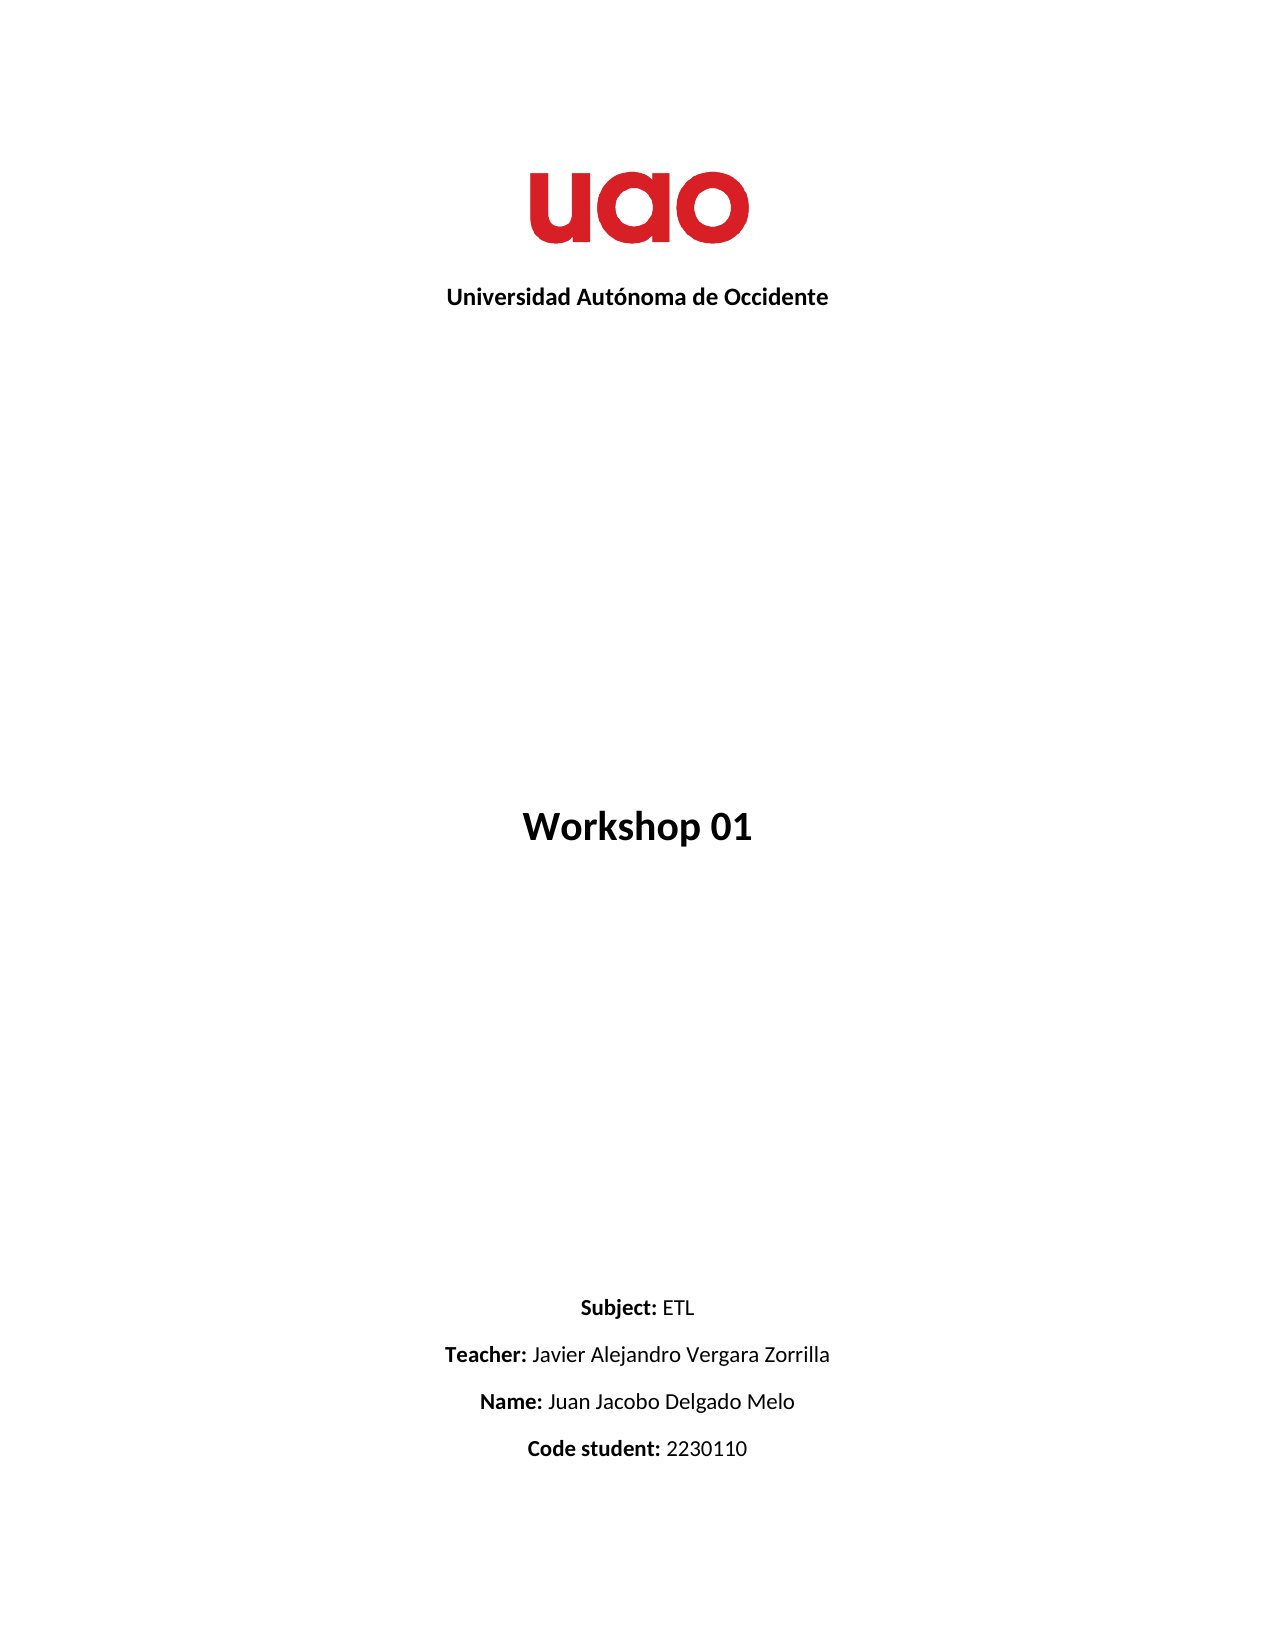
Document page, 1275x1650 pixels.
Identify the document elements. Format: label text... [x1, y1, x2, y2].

text Workshop 01 [177, 800, 1098, 851]
text Name: Juan Jacobo Delgado Melo [177, 1387, 1098, 1415]
text Code student: 2230110 [177, 1434, 1098, 1462]
text Universidad Autónoma de Occidente [177, 281, 1098, 312]
text Subject: ETL [177, 1293, 1098, 1321]
picture [498, 147, 777, 263]
text Teacher: Javier Alejandro Vergara Zorrilla [177, 1340, 1098, 1368]
